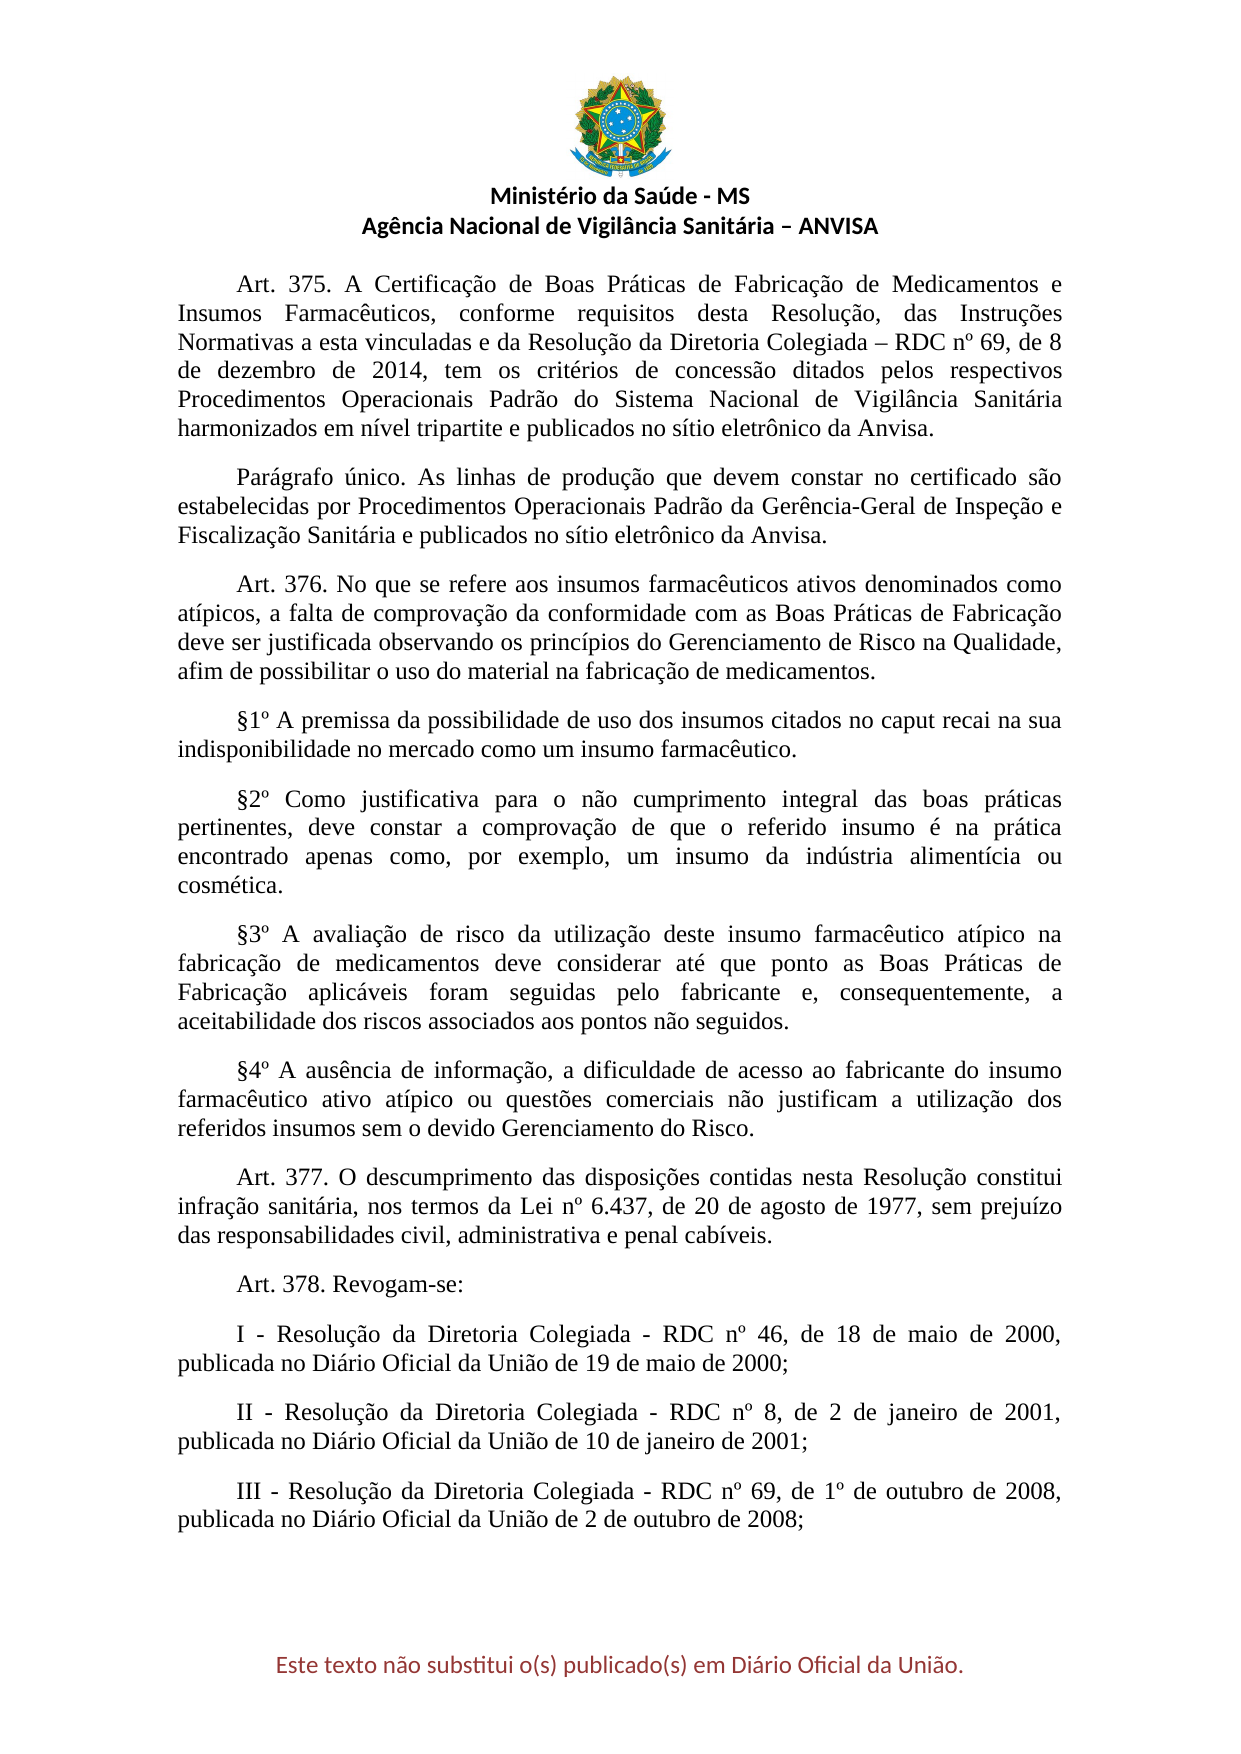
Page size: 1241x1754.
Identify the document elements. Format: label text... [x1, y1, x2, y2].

text Art. 377. O descumprimento das disposições contidas nesta Resolução constitui infração sanitária, nos termos da Lei nº 6.437, de 20 de agosto de 1977, sem prejuízo das responsabilidades civil, administrativa e penal cabíveis. [177, 1162, 1063, 1249]
text III - Resolução da Diretoria Colegiada - RDC nº 69, de 1º de outubro de 2008, publicada no Diário Oficial da União de 2 de outubro de 2008; [177, 1476, 1063, 1533]
picture [566, 73, 674, 180]
text I - Resolução da Diretoria Colegiada - RDC nº 46, de 18 de maio de 2000, publicada no Diário Oficial da União de 19 de maio de 2000; [177, 1319, 1063, 1377]
text II - Resolução da Diretoria Colegiada - RDC nº 8, de 2 de janeiro de 2001, publicada no Diário Oficial da União de 10 de janeiro de 2001; [177, 1397, 1063, 1455]
text Art. 376. No que se refere aos insumos farmacêuticos ativos denominados como atípicos, a falta de comprovação da conformidade com as Boas Práticas de Fabricação deve ser justificada observando os princípios do Gerenciamento de Risco na Qualidade, afim de possibilitar o uso do material na fabricação de medicamentos. [177, 569, 1063, 684]
text §3º A avaliação de risco da utilização deste insumo farmacêutico atípico na fabricação de medicamentos deve considerar até que ponto as Boas Práticas de Fabricação aplicáveis foram seguidas pelo fabricante e, consequentemente, a aceitabilidade dos riscos associados aos pontos não seguidos. [177, 919, 1063, 1034]
text §4º A ausência de informação, a dificuldade de acesso ao fabricante do insumo farmacêutico ativo atípico ou questões comerciais não justificam a utilização dos referidos insumos sem o devido Gerenciamento do Risco. [177, 1055, 1063, 1142]
text §1º A premissa da possibilidade de uso dos insumos citados no caput recai na sua indisponibilidade no mercado como um insumo farmacêutico. [177, 705, 1063, 763]
text Art. 378. Revogam-se: [177, 1269, 1063, 1298]
text Parágrafo único. As linhas de produção que devem constar no certificado são estabelecidas por Procedimentos Operacionais Padrão da Gerência-Geral de Inspeção e Fiscalização Sanitária e publicados no sítio eletrônico da Anvisa. [177, 462, 1063, 549]
text Art. 375. A Certificação de Boas Práticas de Fabricação de Medicamentos e Insumos Farmacêuticos, conforme requisitos desta Resolução, das Instruções Normativas a esta vinculadas e da Resolução da Diretoria Colegiada – RDC nº 69, de 8 de dezembro de 2014, tem os critérios de concessão ditados pelos respectivos Procedimentos Operacionais Padrão do Sistema Nacional de Vigilância Sanitária harmonizados em nível tripartite e publicados no sítio eletrônico da Anvisa. [177, 269, 1063, 442]
text §2º Como justificativa para o não cumprimento integral das boas práticas pertinentes, deve constar a comprovação de que o referido insumo é na prática encontrado apenas como, por exemplo, um insumo da indústria alimentícia ou cosmética. [177, 784, 1063, 899]
